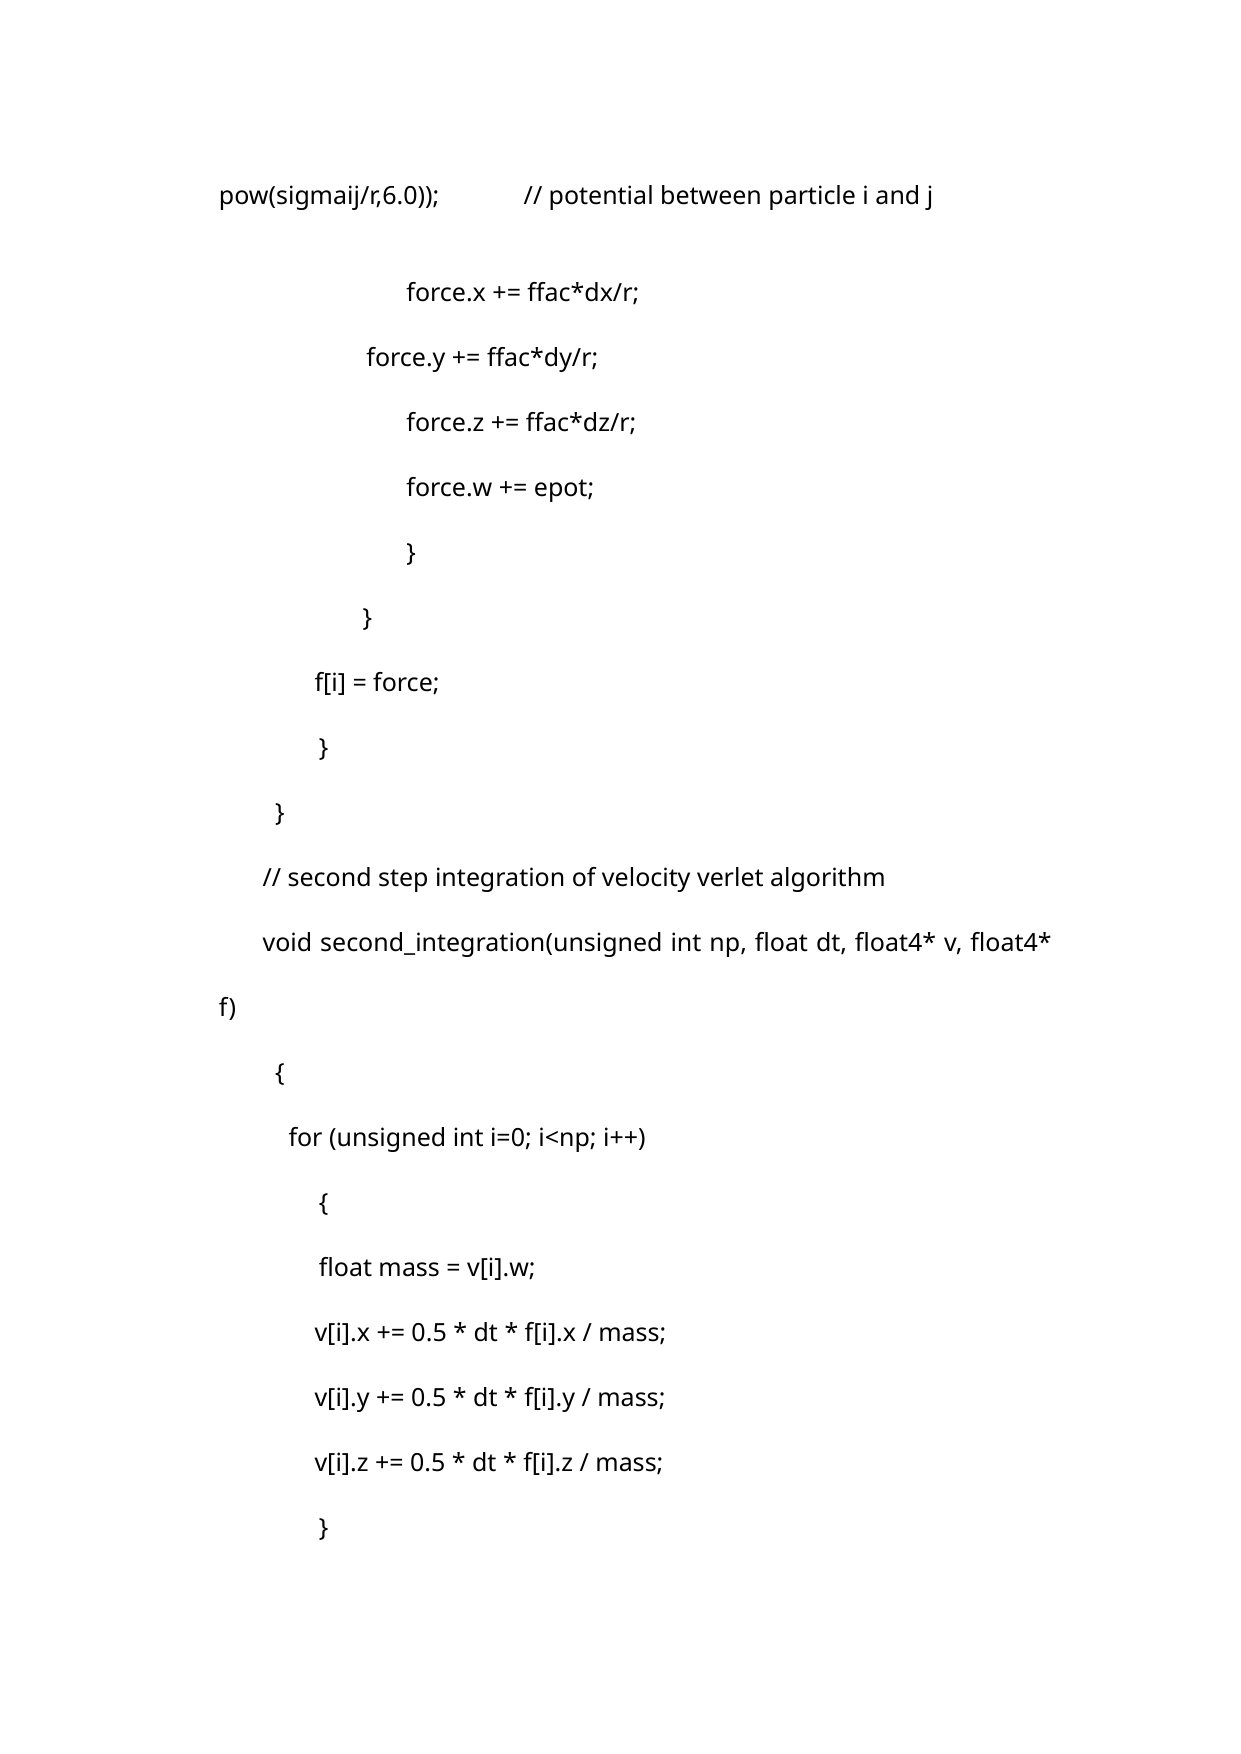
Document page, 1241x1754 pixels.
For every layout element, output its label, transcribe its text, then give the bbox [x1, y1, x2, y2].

text v[i].x += 0.5 * dt * f[i].x / mass; [219, 1299, 1053, 1364]
text v[i].y += 0.5 * dt * f[i].y / mass; [219, 1364, 1053, 1429]
text } [219, 584, 1053, 649]
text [219, 162, 1053, 227]
text // second step integration of velocity verlet algorithm [219, 844, 1053, 909]
text { [219, 1169, 1053, 1234]
text v[i].z += 0.5 * dt * f[i].z / mass; [219, 1429, 1053, 1494]
text force.w += epot; [219, 454, 1053, 519]
text f[i] = force; [219, 649, 1053, 714]
text force.x += ffac*dx/r; [219, 259, 1053, 324]
text for (unsigned int i=0; i<np; i++) [219, 1104, 1053, 1169]
text float mass = v[i].w; [219, 1234, 1053, 1299]
text void second_integration(unsigned int np, float dt, float4* v, float4* f) [219, 909, 1053, 1039]
text force.z += ffac*dz/r; [219, 389, 1053, 454]
text } [219, 714, 1053, 779]
text } [219, 1494, 1053, 1559]
text force.y += ffac*dy/r; [219, 324, 1053, 389]
text { [219, 1039, 1053, 1104]
text } [219, 519, 1053, 584]
text } [219, 779, 1053, 844]
